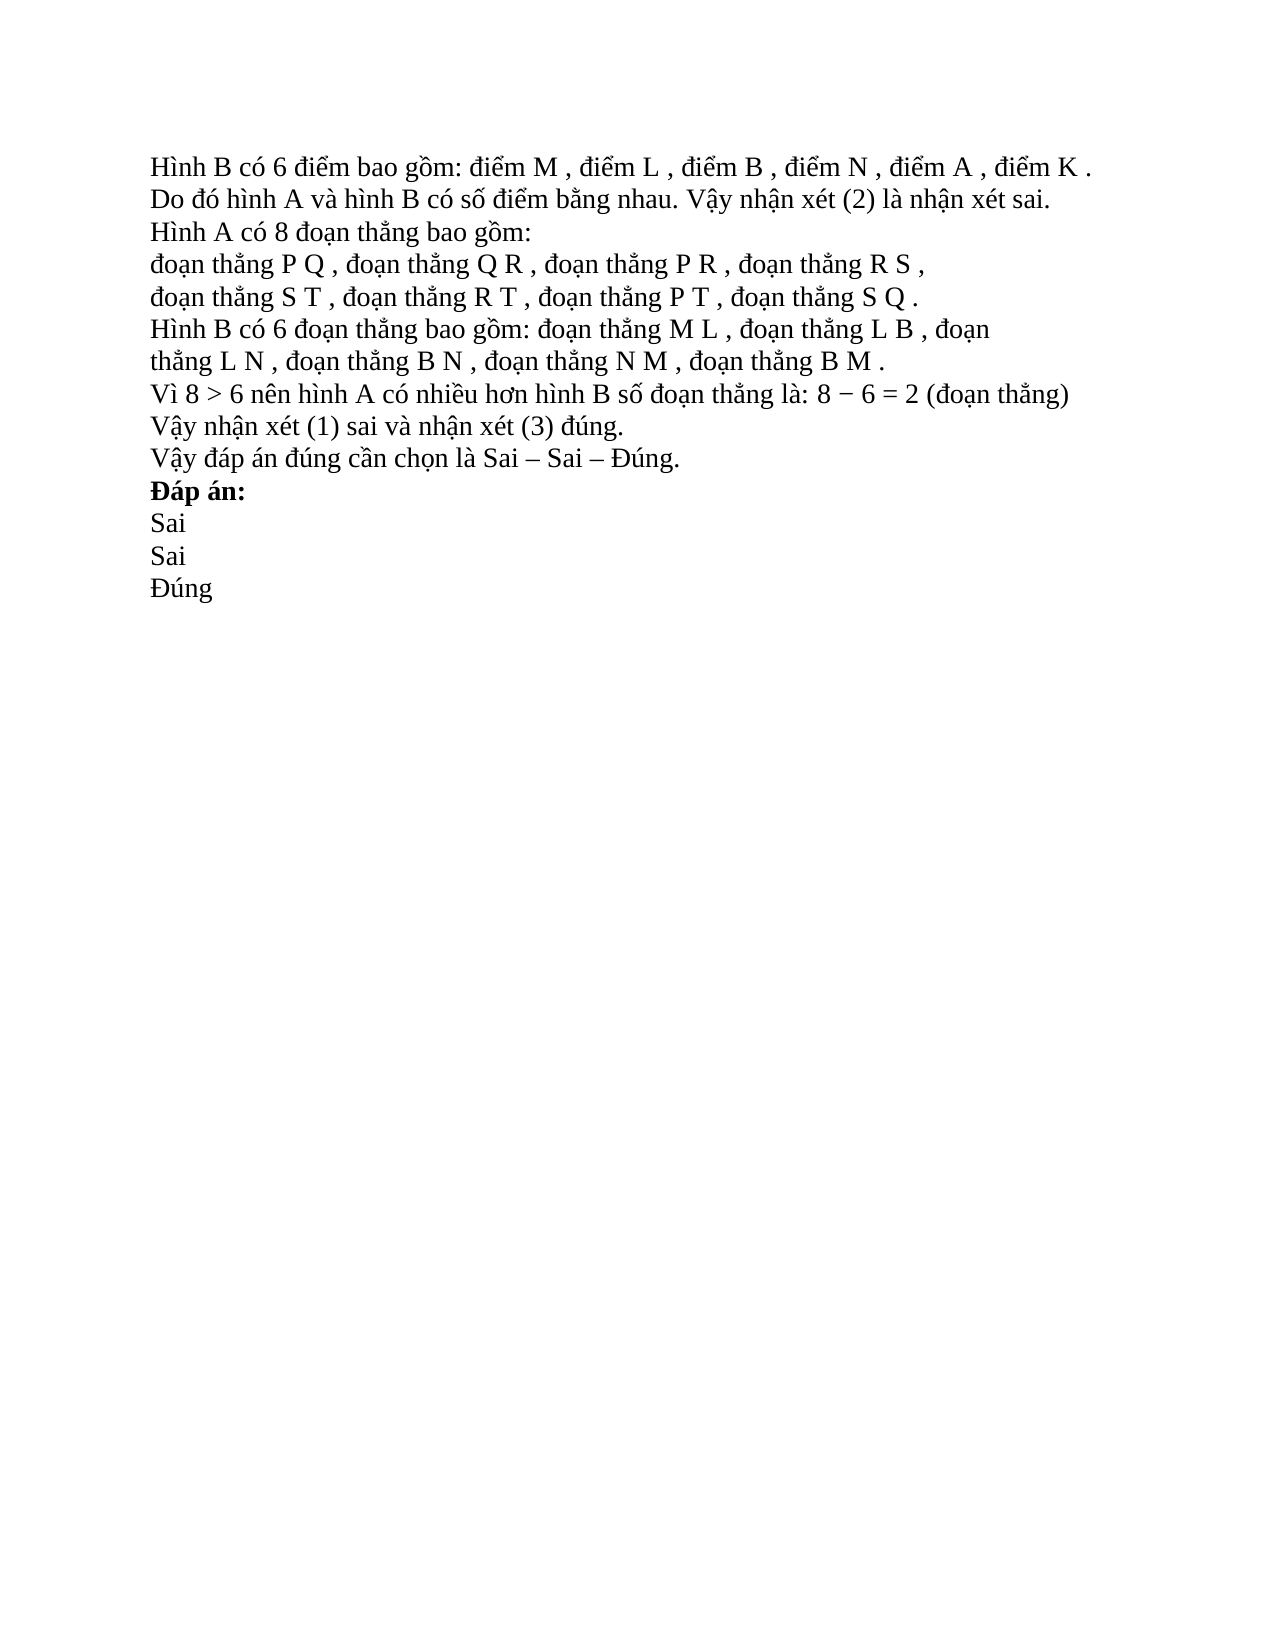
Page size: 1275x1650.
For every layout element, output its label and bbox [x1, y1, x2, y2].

text [150, 150, 1125, 603]
